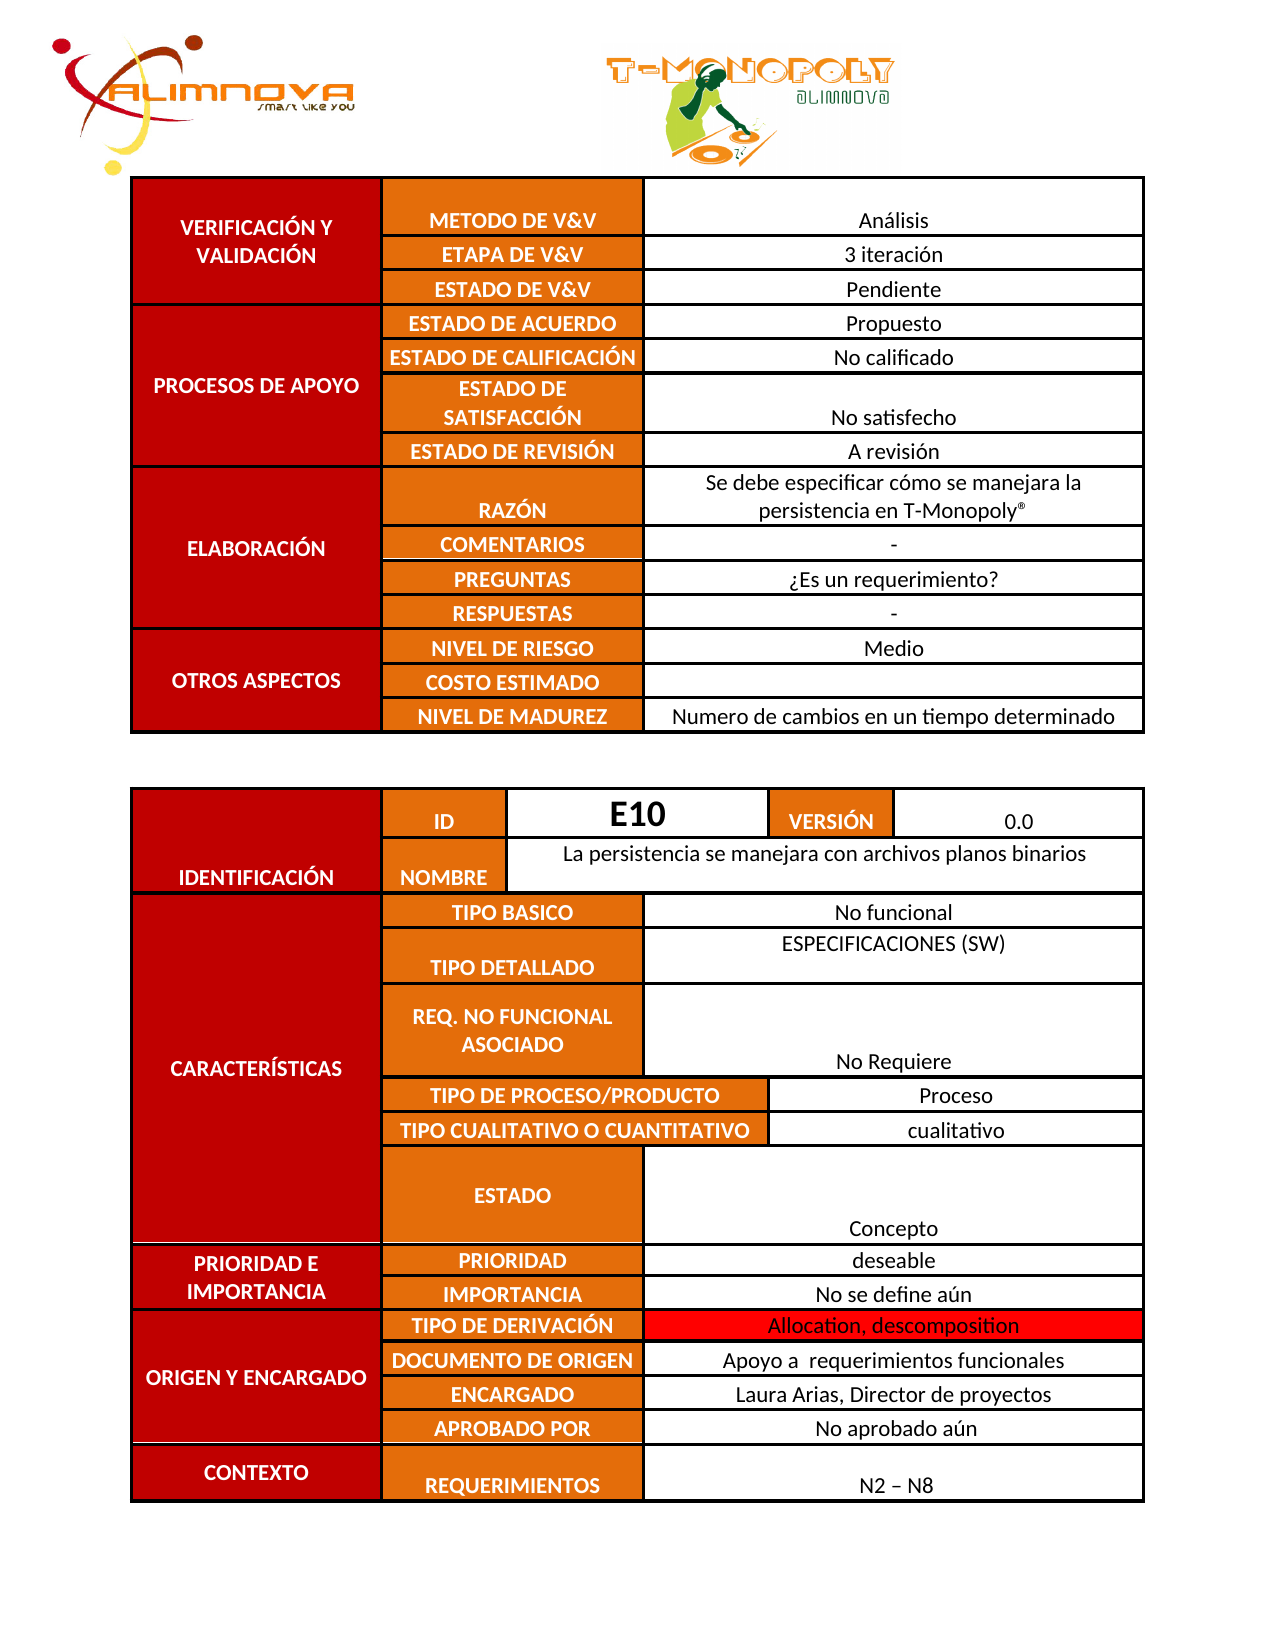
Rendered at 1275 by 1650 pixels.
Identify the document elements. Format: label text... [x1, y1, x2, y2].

table_cell TIPO CUALITATIVO O CUANTITATIVO [383, 1113, 767, 1144]
table_cell No satisfecho [645, 375, 1142, 431]
table_cell ESTADO DE REVISIÓN [383, 434, 642, 465]
table_cell RESPUESTAS [383, 596, 642, 627]
table_header VERSIÓN [770, 790, 892, 836]
table_cell REQ. NO FUNCIONAL ASOCIADO [383, 985, 642, 1075]
table_cell Apoyo a requerimientos funcionales [645, 1343, 1142, 1374]
table_cell Laura Arias, Director de proyectos [645, 1377, 1142, 1408]
table_cell CONTEXTO [133, 1446, 380, 1499]
table_cell cualitativo [770, 1113, 1142, 1144]
table_cell No funcional [645, 895, 1142, 926]
table_cell Análisis [645, 179, 1142, 234]
table_cell Se debe especificar cómo se manejara la persistencia en T-Monopoly® [645, 468, 1142, 524]
table_cell No Requiere [645, 985, 1142, 1075]
table_cell PREGUNTAS [383, 562, 642, 593]
picture [48, 33, 356, 177]
table_cell ENCARGADO [383, 1377, 642, 1408]
table_cell Concepto [645, 1147, 1142, 1242]
table_cell IMPORTANCIA [383, 1277, 642, 1308]
table_cell METODO DE V&V [383, 179, 642, 234]
table_cell ESTADO DE V&V [383, 271, 642, 303]
table_cell ORIGEN Y ENCARGADO [133, 1311, 380, 1442]
table_cell No aprobado aún [645, 1411, 1142, 1442]
table_cell ESTADO DE CALIFICACIÓN [383, 340, 642, 371]
table_cell Proceso [770, 1079, 1142, 1110]
table_cell ESTADO DE SATISFACCIÓN [383, 375, 642, 431]
table_cell PROCESOS DE APOYO [133, 306, 380, 465]
table_cell APROBADO POR [383, 1411, 642, 1442]
table_cell - [645, 527, 1142, 558]
table_cell Medio [645, 630, 1142, 662]
table_cell ESTADO [383, 1147, 642, 1242]
table_cell TIPO DETALLADO [383, 929, 642, 982]
table_cell La persistencia se manejara con archivos planos binarios [508, 839, 1142, 891]
table_cell ELABORACIÓN [133, 468, 380, 627]
table_cell TIPO DE PROCESO/PRODUCTO [383, 1079, 767, 1110]
table_cell deseable [645, 1246, 1142, 1274]
table_cell CARACTERÍSTICAS [133, 895, 380, 1242]
table_cell NIVEL DE MADUREZ [383, 699, 642, 730]
table_cell TIPO BASICO [383, 895, 642, 926]
table_cell Allocation, descomposition [645, 1311, 1142, 1339]
table_cell 3 iteración [645, 237, 1142, 268]
table_header 0.0 [895, 790, 1142, 836]
table_cell Pendiente [645, 271, 1142, 303]
table_cell ESTADO DE ACUERDO [383, 306, 642, 337]
table_cell Numero de cambios en un tiempo determinado [645, 699, 1142, 730]
table_cell - [645, 596, 1142, 627]
table_cell NIVEL DE RIESGO [383, 630, 642, 662]
table_cell PRIORIDAD [383, 1246, 642, 1274]
table_cell No se define aún [645, 1277, 1142, 1308]
table_cell OTROS ASPECTOS [133, 630, 380, 730]
table_header IDENTIFICACIÓN [133, 790, 380, 891]
table_cell VERIFICACIÓN Y VALIDACIÓN [133, 179, 380, 303]
table_cell NOMBRE [383, 839, 505, 891]
table_cell A revisión [645, 434, 1142, 465]
table_header E10 [508, 790, 767, 836]
table_cell TIPO DE DERIVACIÓN [383, 1311, 642, 1339]
table_cell ¿Es un requerimiento? [645, 562, 1142, 593]
table_cell ETAPA DE V&V [383, 237, 642, 268]
table_cell DOCUMENTO DE ORIGEN [383, 1343, 642, 1374]
table_cell COSTO ESTIMADO [383, 665, 642, 696]
table_cell Propuesto [645, 306, 1142, 337]
table_cell ESPECIFICACIONES (SW) [645, 929, 1142, 982]
table_cell RAZÓN [383, 468, 642, 524]
table_cell REQUERIMIENTOS ASOCIADOS [383, 1446, 642, 1499]
table_cell PRIORIDAD E IMPORTANCIA [133, 1246, 380, 1308]
table_header ID [383, 790, 505, 836]
picture [601, 43, 902, 176]
table_cell No calificado [645, 340, 1142, 371]
table_cell [645, 665, 1142, 696]
table_cell COMENTARIOS [383, 527, 642, 558]
table_cell N2 – N8 [645, 1446, 1142, 1499]
